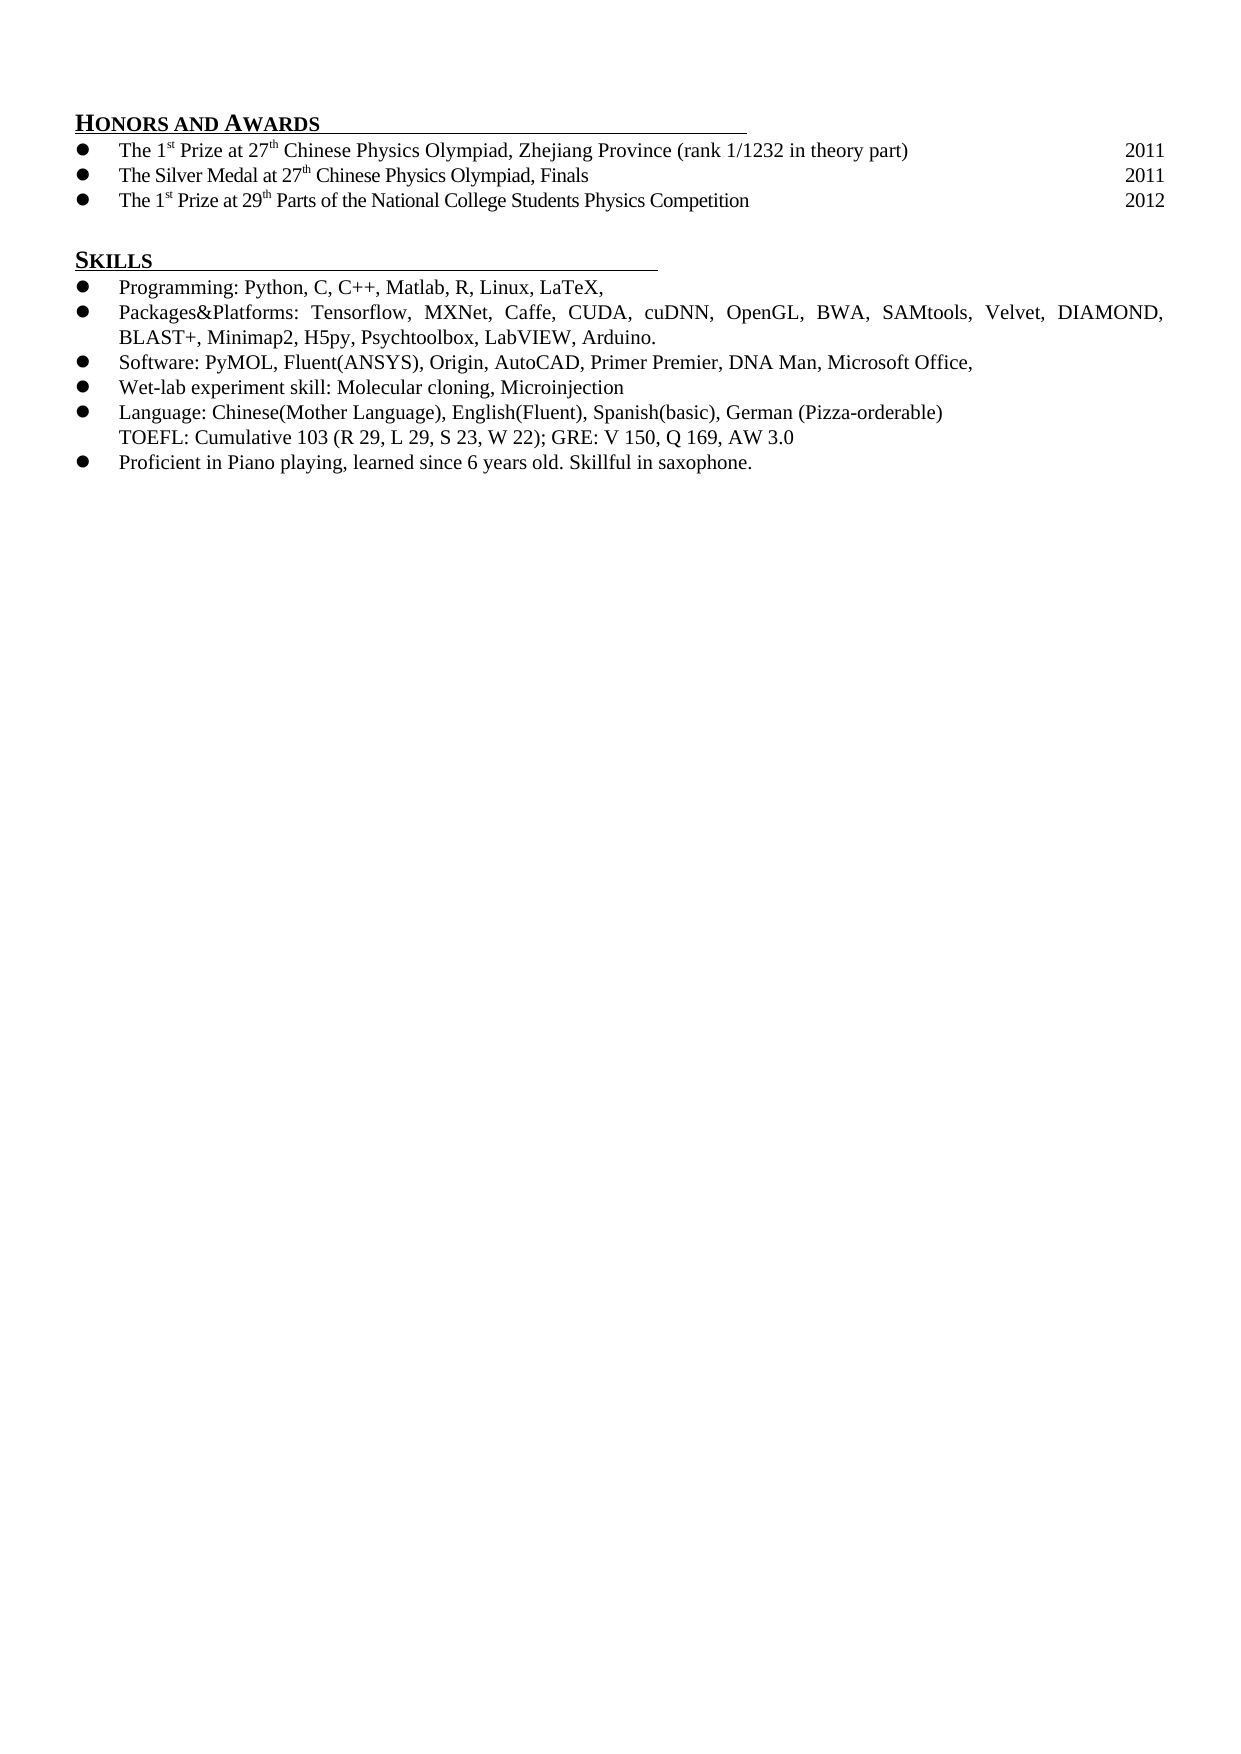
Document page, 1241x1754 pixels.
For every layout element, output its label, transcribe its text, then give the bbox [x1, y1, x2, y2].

list Wet-lab experiment skill: Molecular cloning, Microinjection [75, 374, 1165, 399]
text SKILLS [75, 245, 1165, 274]
list TOEFL: Cumulative 103 (R 29, L 29, S 23, W 22); GRE: V 150, Q 169, AW 3.0 [119, 424, 1165, 449]
list Language: Chinese(Mother Language), English(Fluent), Spanish(basic), German (Pizza-orderable) [75, 399, 1165, 424]
text HONORS AND AWARDS [75, 108, 1165, 137]
list Programming: Python, C, C++, Matlab, R, Linux, LaTeX, [75, 274, 1165, 299]
list Packages&Platforms: Tensorflow, MXNet, Caffe, CUDA, cuDNN, OpenGL, BWA, SAMtools, Velvet, DIAMOND, BLAST+, Minimap2, H5py, Psychtoolbox, LabVIEW, Arduino. [75, 299, 1165, 349]
list Software: PyMOL, Fluent(ANSYS), Origin, AutoCAD, Primer Premier, DNA Man, Microsoft Office, [75, 349, 1165, 374]
list Proficient in Piano playing, learned since 6 years old. Skillful in saxophone. [75, 449, 1165, 474]
list The 1st Prize at 29th Parts of the National College Students Physics Competition 2012 [75, 187, 1165, 212]
list The 1st Prize at 27th Chinese Physics Olympiad, Zhejiang Province (rank 1/1232 in theory part) 2011 [75, 137, 1165, 162]
list The Silver Medal at 27th Chinese Physics Olympiad, Finals 2011 [75, 162, 1165, 187]
